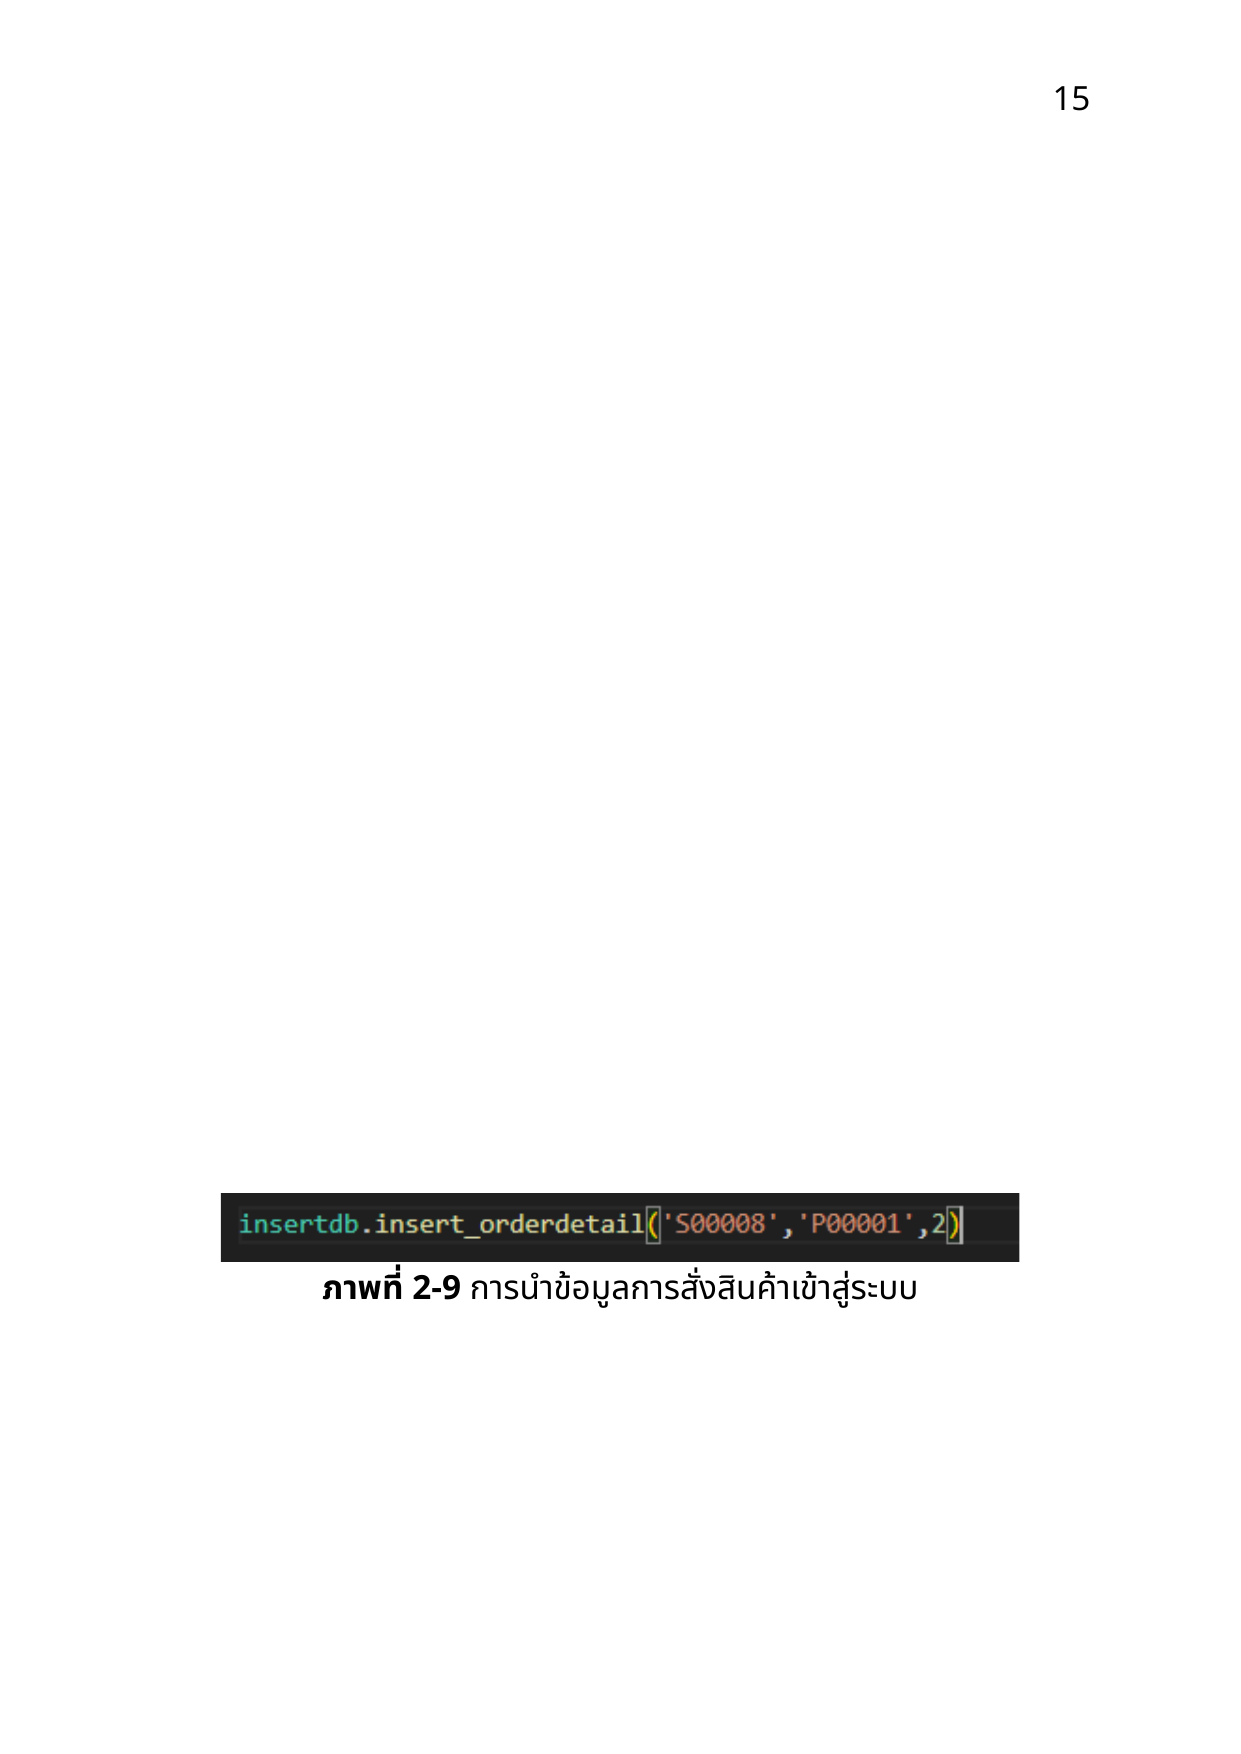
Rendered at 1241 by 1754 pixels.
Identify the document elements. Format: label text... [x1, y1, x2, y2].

picture [220, 1193, 1020, 1262]
text ภาพที่ 2-9 การนำข้อมูลการสั่งสินค้าเข้าสู่ระบบ [150, 1264, 1090, 1314]
